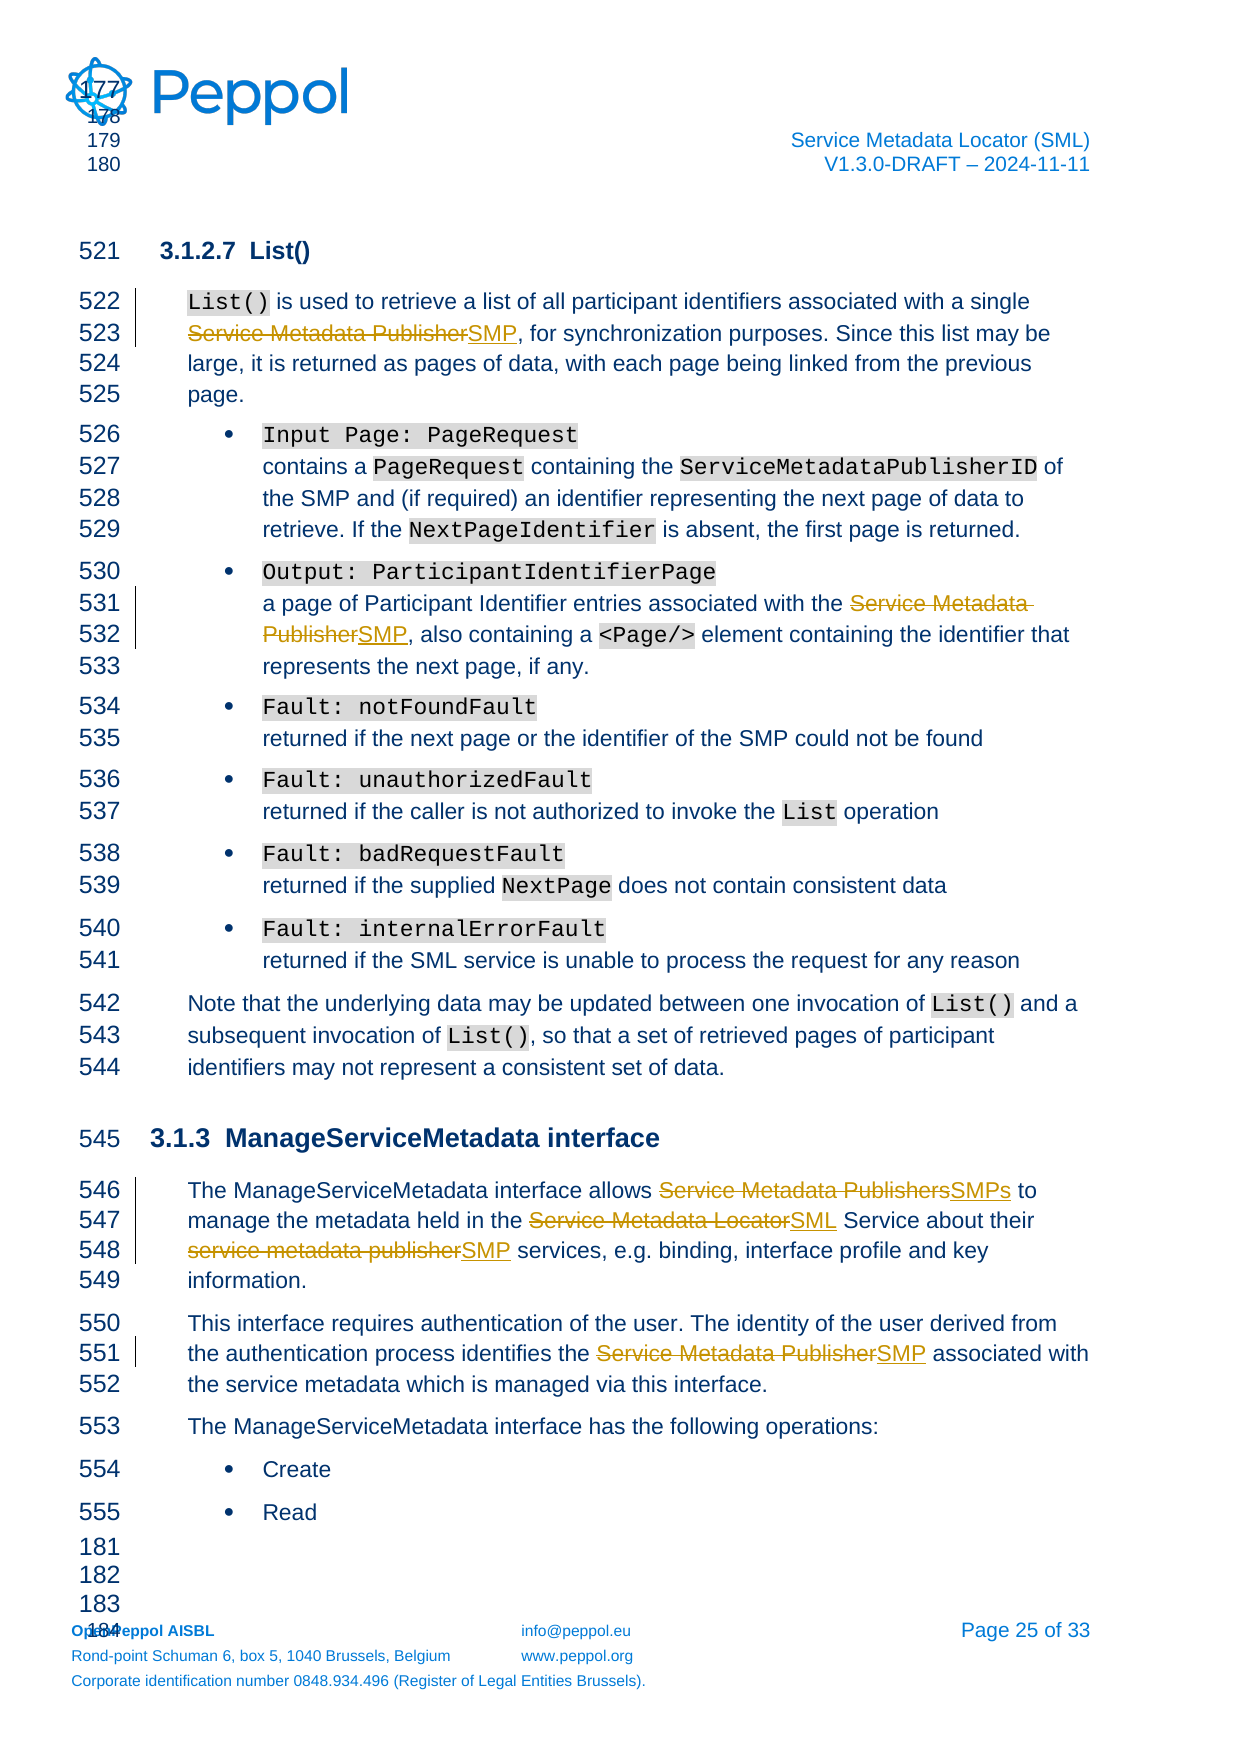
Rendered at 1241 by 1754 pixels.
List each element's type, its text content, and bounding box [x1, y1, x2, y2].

picture [65, 57, 347, 126]
text List() is used to retrieve a list of all participant identifiers associated with a single , for synchronization purposes. Since this list may be large, it is returned as pages of data, with each page being linked from the previous page. [187, 288, 1090, 407]
subtitle ManageServiceMetadata interface [150, 1122, 1090, 1153]
list Output: ParticipantIdentifierPage a page of Participant Identifier entries associated with the , also containing a <Page/> element containing the identifier that represents the next page, if any. [225, 561, 1090, 679]
list Input Page: PageRequest contains a PageRequest containing the ServiceMetadataPublisherID of the SMP and (if required) an identifier representing the next page of data to retrieve. If the NextPageIdentifier is absent, the first page is returned. [225, 423, 1090, 544]
list Fault: notFoundFault returned if the next page or the identifier of the SMP could not be found [225, 695, 1090, 752]
subtitle List() [159, 236, 1090, 265]
list Fault: badRequestFault returned if the supplied NextPage does not contain consistent data [225, 843, 1090, 901]
text The ManageServiceMetadata interface has the following operations: [187, 1413, 1090, 1439]
list Fault: unauthorizedFault returned if the caller is not authorized to invoke the List operation [225, 768, 1090, 826]
text This interface requires authentication of the user. The identity of the user derived from the authentication process identifies the associated with the service metadata which is managed via this interface. [187, 1310, 1090, 1397]
list Read [225, 1499, 1090, 1525]
list Create [225, 1456, 1090, 1482]
text The ManageServiceMetadata interface allows to manage the metadata held in the Service about their services, e.g. binding, interface profile and key information. [187, 1177, 1090, 1294]
text Note that the underlying data may be updated between one invocation of List() and a subsequent invocation of List(), so that a set of retrieved pages of participant identifiers may not represent a consistent set of data. [187, 990, 1090, 1081]
list Fault: internalErrorFault returned if the SML service is unable to process the request for any reason [225, 917, 1090, 974]
